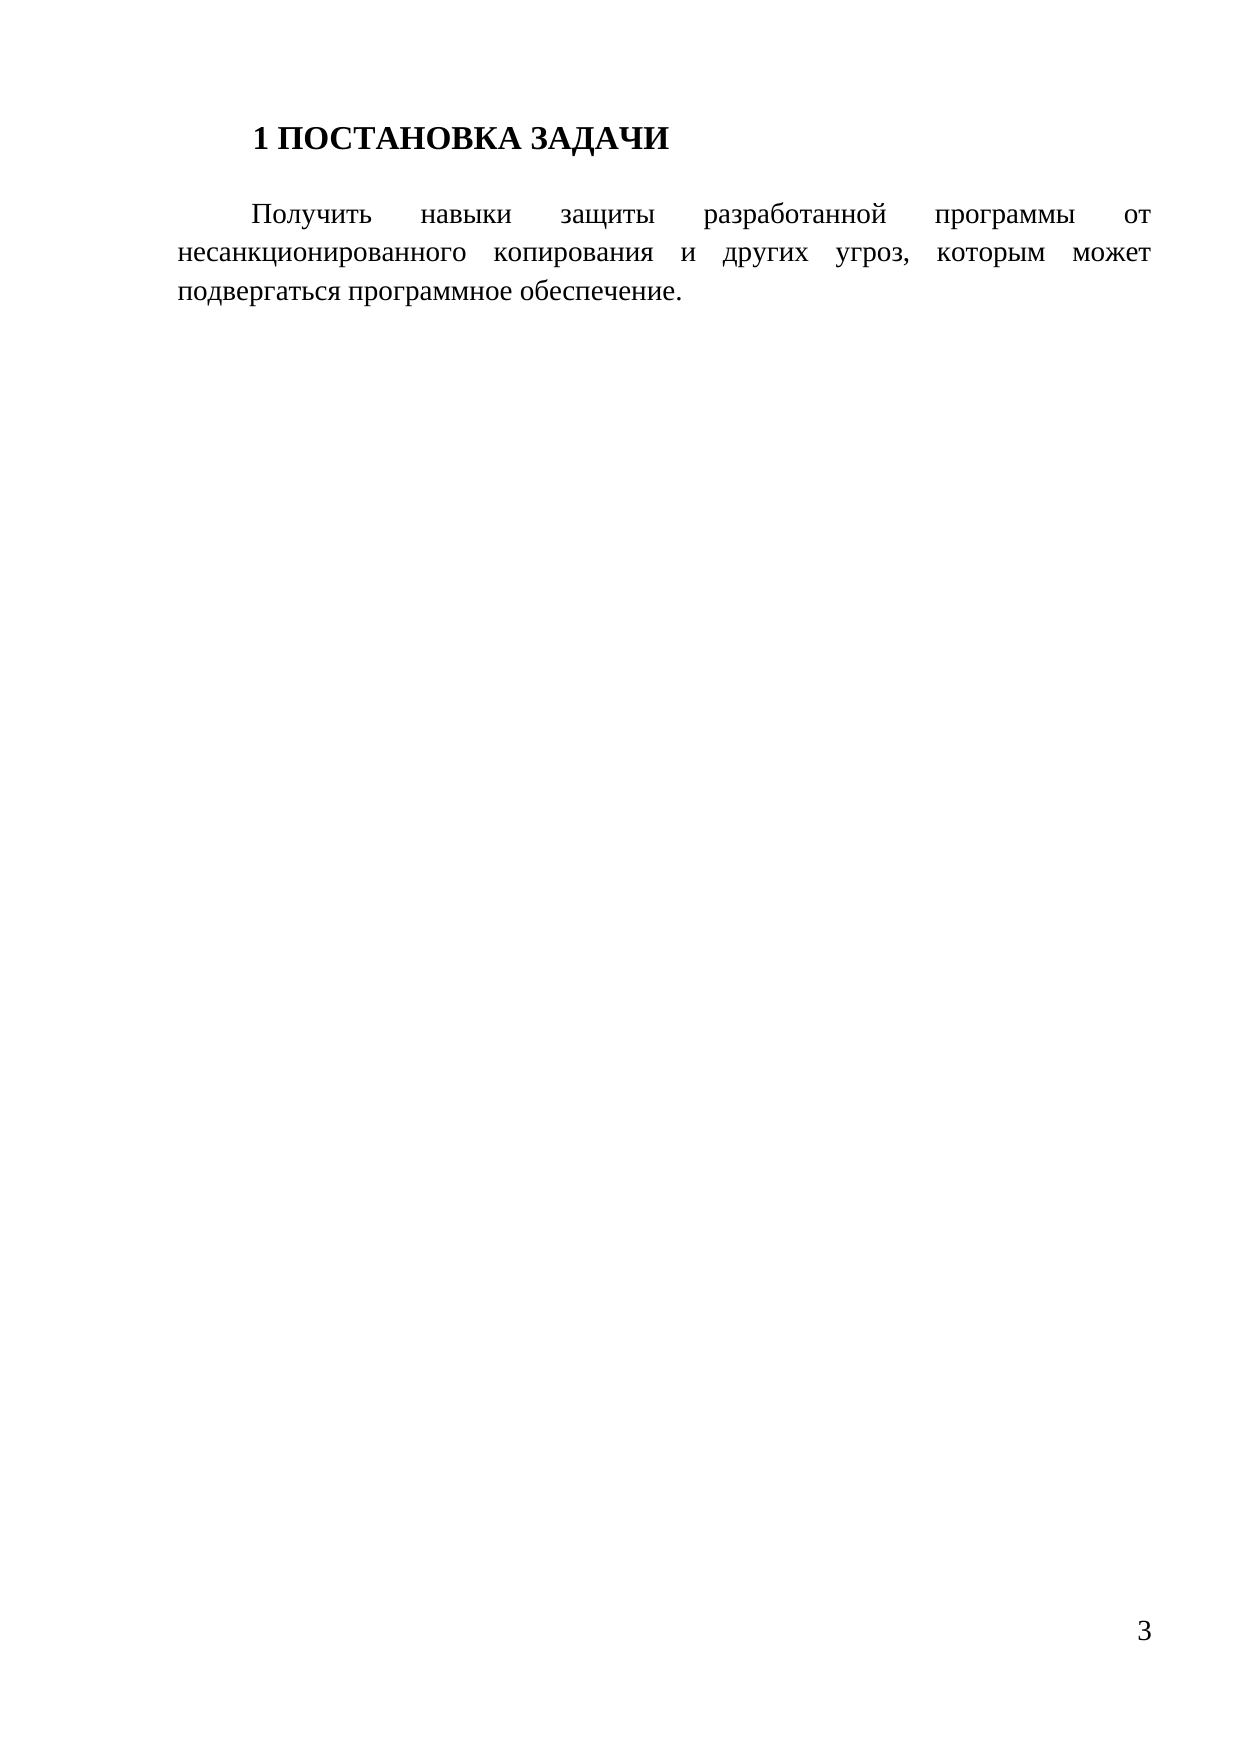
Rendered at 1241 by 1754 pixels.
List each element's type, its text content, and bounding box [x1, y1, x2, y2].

text Получить навыки защиты разработанной программы от несанкционированного копирования и других угроз, которым может подвергаться программное обеспечение. [177, 196, 1152, 306]
subtitle 1 ПОСТАНОВКА ЗАДАЧИ [177, 118, 1152, 156]
